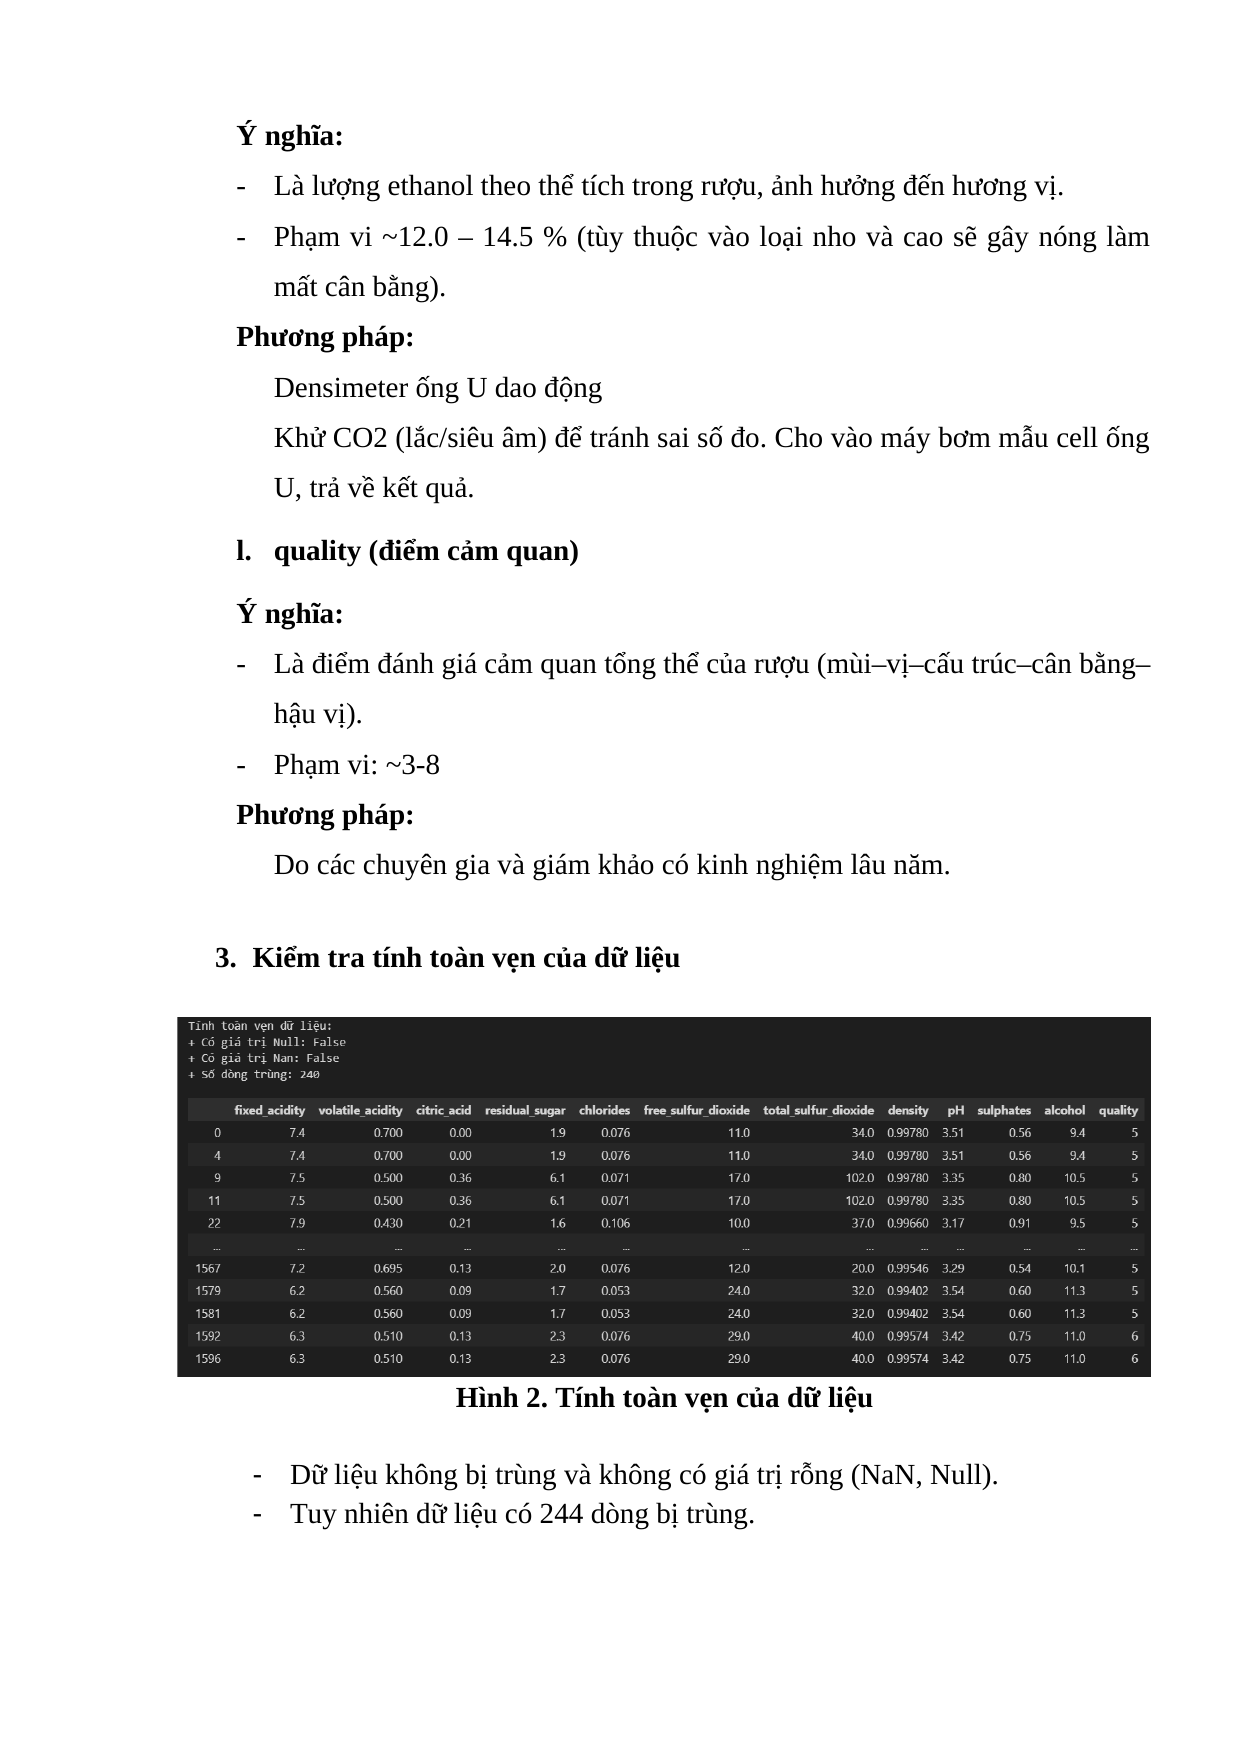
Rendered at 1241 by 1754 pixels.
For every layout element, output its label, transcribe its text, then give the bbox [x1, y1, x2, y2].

list Là lượng ethanol theo thể tích trong rượu, ảnh hưởng đến hương vị. [236, 168, 1152, 202]
text Densimeter ống U dao động [258, 370, 1152, 403]
subtitle Kiểm tra tính toàn vẹn của dữ liệu [215, 941, 1152, 974]
list Phạm vi ~12.0 – 14.5 % (tùy thuộc vào loại nho và cao sẽ gây nóng làm mất cân bằng). [236, 219, 1152, 303]
list Là điểm đánh giá cảm quan tổng thể của rượu (mùi–vị–cấu trúc–cân bằng–hậu vị). [236, 646, 1152, 730]
list quality (điểm cảm quan) [236, 533, 1152, 567]
text Phương pháp: [236, 797, 1152, 831]
list Tuy nhiên dữ liệu có 244 dòng bị trùng. [252, 1496, 1152, 1529]
picture [177, 1017, 1151, 1377]
text Hình 2. Tính toàn vẹn của dữ liệu [177, 1380, 1152, 1414]
text Khử CO2 (lắc/siêu âm) để tránh sai số đo. Cho vào máy bơm mẫu cell ống U, trả về kết quả. [274, 420, 1152, 504]
list Do các chuyên gia và giám khảo có kinh nghiệm lâu năm. [274, 847, 1152, 881]
text Ý nghĩa: [236, 118, 1152, 152]
text Ý nghĩa: [236, 596, 1152, 629]
text Phương pháp: [236, 319, 1152, 353]
list Dữ liệu không bị trùng và không có giá trị rỗng (NaN, Null). [252, 1457, 1152, 1491]
list Phạm vi: ~3-8 [236, 747, 1152, 780]
